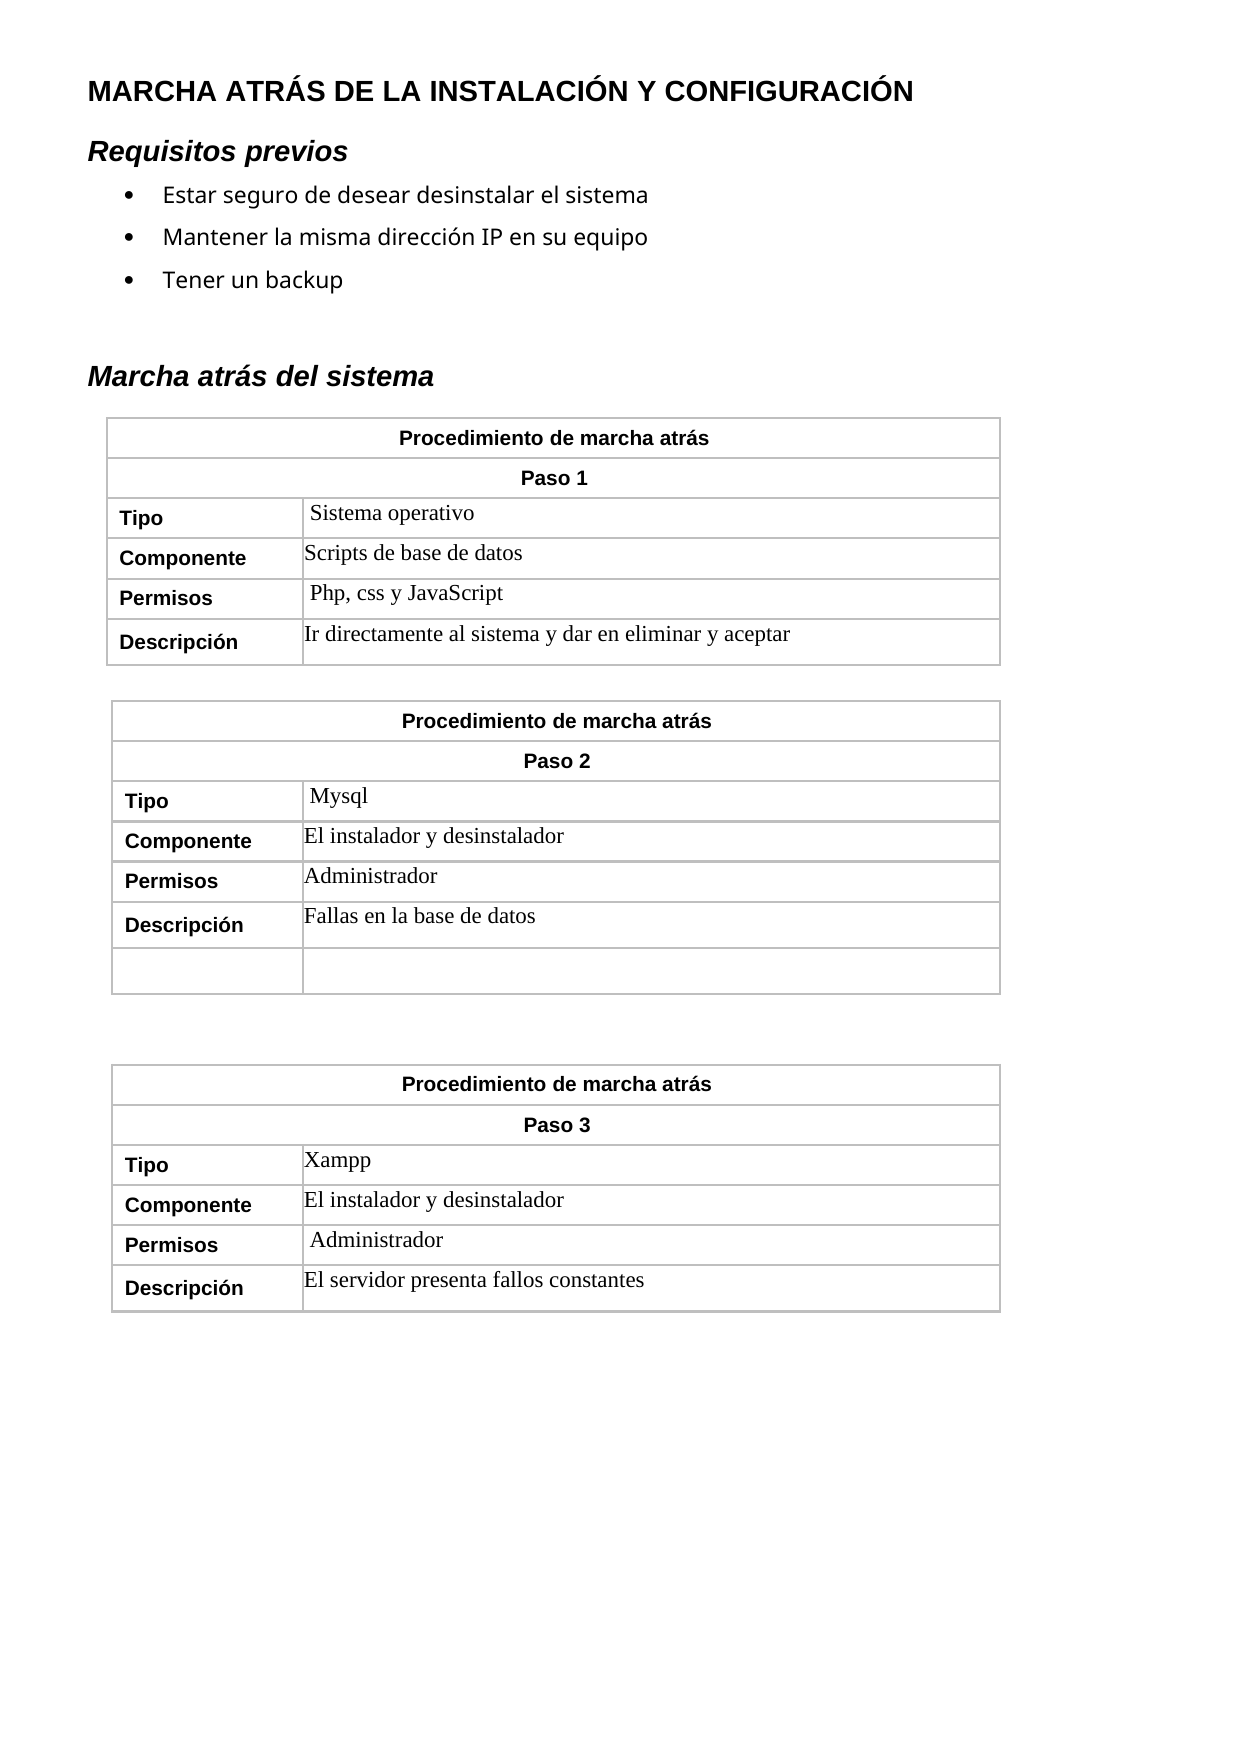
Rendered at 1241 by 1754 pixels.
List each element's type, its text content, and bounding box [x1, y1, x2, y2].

list Estar seguro de desear desinstalar el sistema [125, 178, 1163, 210]
table_cell Componente [113, 823, 302, 860]
table_cell Paso 3 [113, 1106, 999, 1144]
table_cell Mysql [304, 782, 999, 820]
table_cell El instalador y desinstalador [304, 823, 999, 860]
table_cell Componente [113, 1186, 302, 1224]
table_cell Sistema operativo [304, 499, 999, 537]
table_cell Ir directamente al sistema y dar en eliminar y aceptar [304, 620, 999, 664]
table_cell Paso 1 [108, 459, 999, 497]
list Mantener la misma dirección IP en su equipo [125, 221, 1163, 252]
table_cell Php, css y JavaScript [304, 580, 999, 617]
table_cell El instalador y desinstalador [304, 1186, 999, 1224]
table_header Procedimiento de marcha atrás [108, 419, 999, 457]
table_cell El servidor presenta fallos constantes [304, 1266, 999, 1310]
table_cell Permisos [113, 863, 302, 901]
table_cell Xampp [304, 1146, 999, 1184]
table_cell Descripción [113, 903, 302, 947]
subtitle Requisitos previos [87, 133, 1163, 167]
table_cell [304, 949, 999, 993]
table_cell Paso 2 [113, 742, 999, 780]
table_cell Administrador [304, 863, 999, 901]
table_header Procedimiento de marcha atrás [113, 702, 999, 740]
table_header Procedimiento de marcha atrás [113, 1066, 999, 1103]
subtitle Marcha atrás del sistema [87, 359, 1163, 393]
table_cell Tipo [113, 782, 302, 820]
table_cell Descripción [113, 1266, 302, 1310]
table_cell Fallas en la base de datos [304, 903, 999, 947]
table_cell Administrador [304, 1226, 999, 1264]
table_cell Tipo [113, 1146, 302, 1184]
table_cell Descripción [108, 620, 302, 664]
table_cell [113, 949, 302, 993]
list Tener un backup [125, 264, 1163, 295]
table_cell Permisos [113, 1226, 302, 1264]
subtitle MARCHA ATRÁS DE LA INSTALACIÓN Y CONFIGURACIÓN [87, 74, 1163, 108]
table_cell Scripts de base de datos [304, 539, 999, 577]
table_cell Componente [108, 539, 302, 577]
table_cell Permisos [108, 580, 302, 617]
table_cell Tipo [108, 499, 302, 537]
